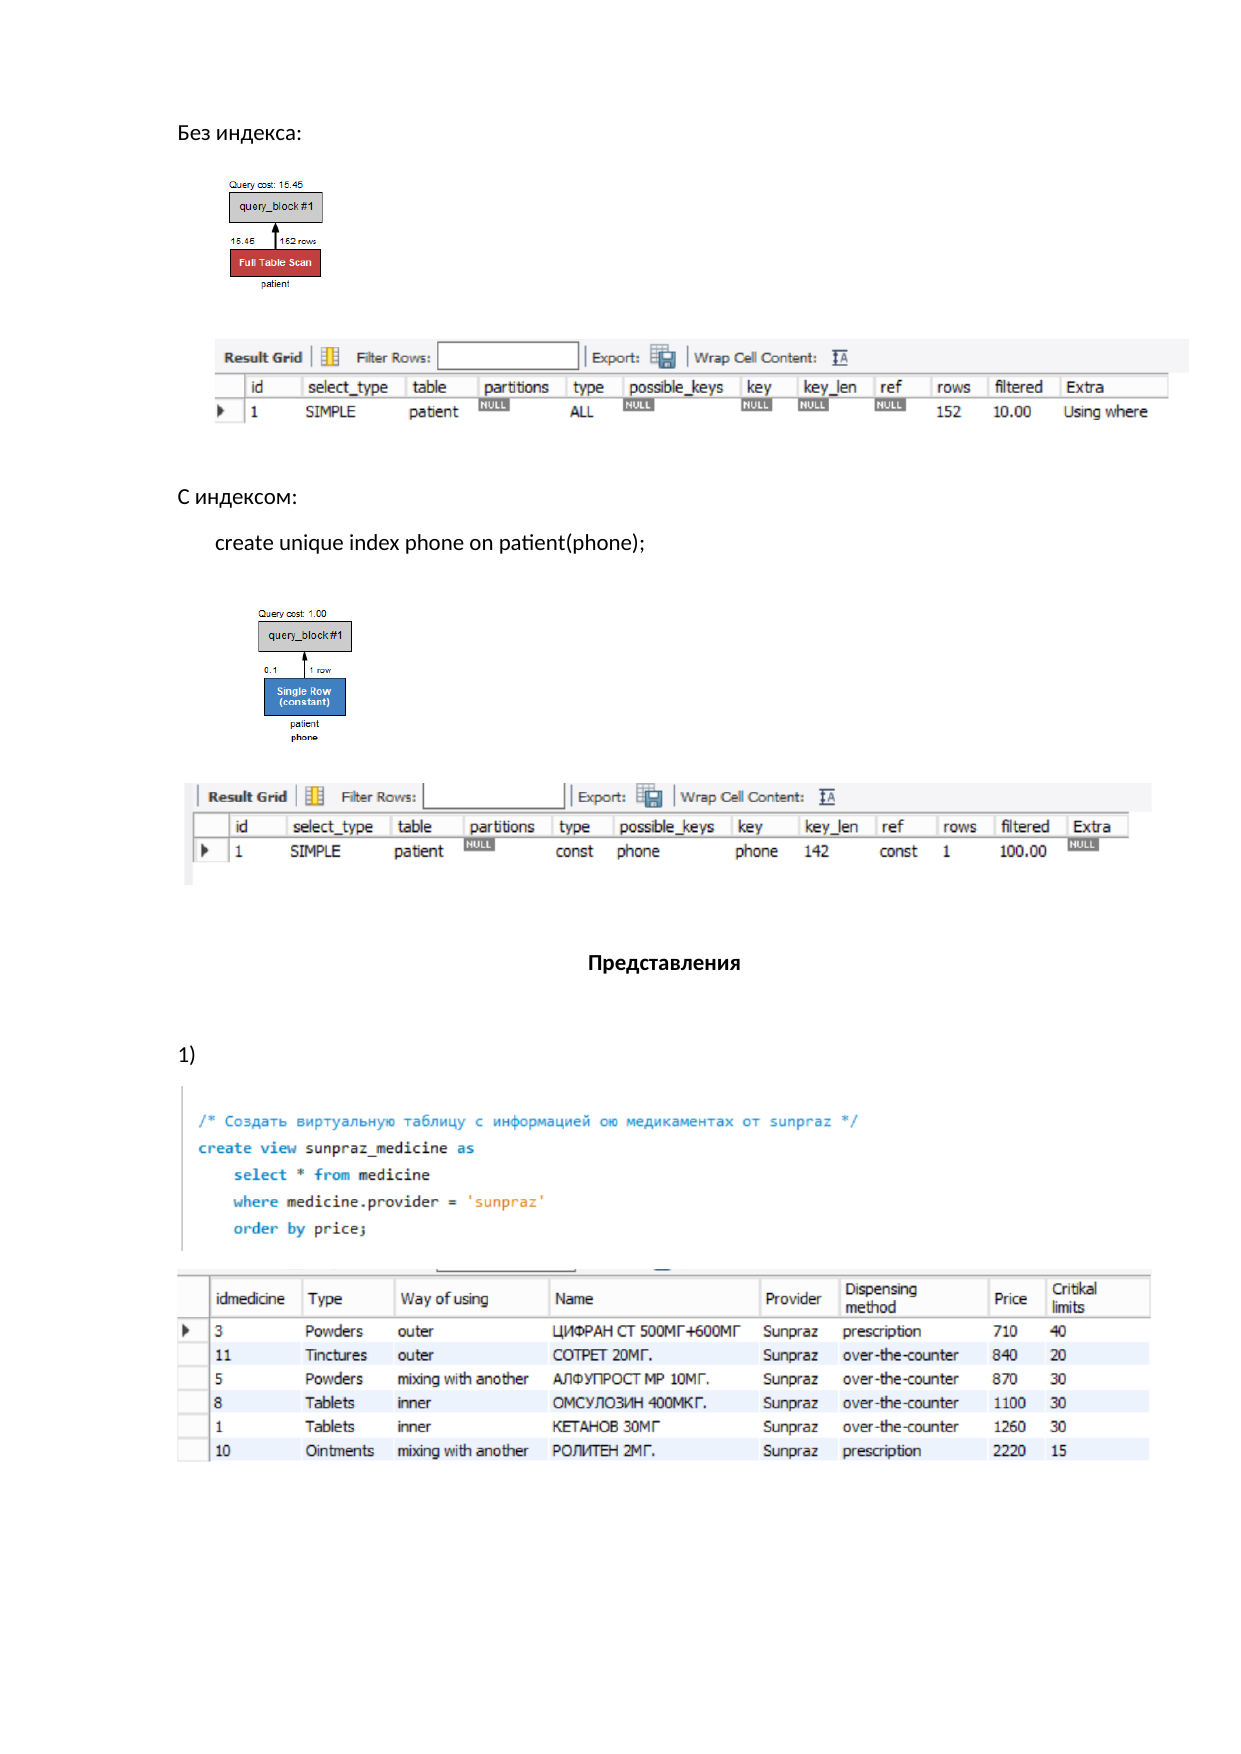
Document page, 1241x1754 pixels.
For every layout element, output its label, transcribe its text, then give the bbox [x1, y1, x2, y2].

picture [177, 1269, 1152, 1473]
picture [214, 339, 1190, 465]
picture [177, 1086, 893, 1251]
picture [177, 164, 383, 322]
picture [177, 783, 1152, 885]
text 1) [177, 1041, 1152, 1068]
text create unique index phone on patient(phone); [215, 528, 1152, 556]
text Представления [177, 948, 1152, 976]
picture [214, 574, 392, 766]
text Без индекса: [177, 118, 1152, 146]
text С индексом: [177, 482, 1152, 510]
